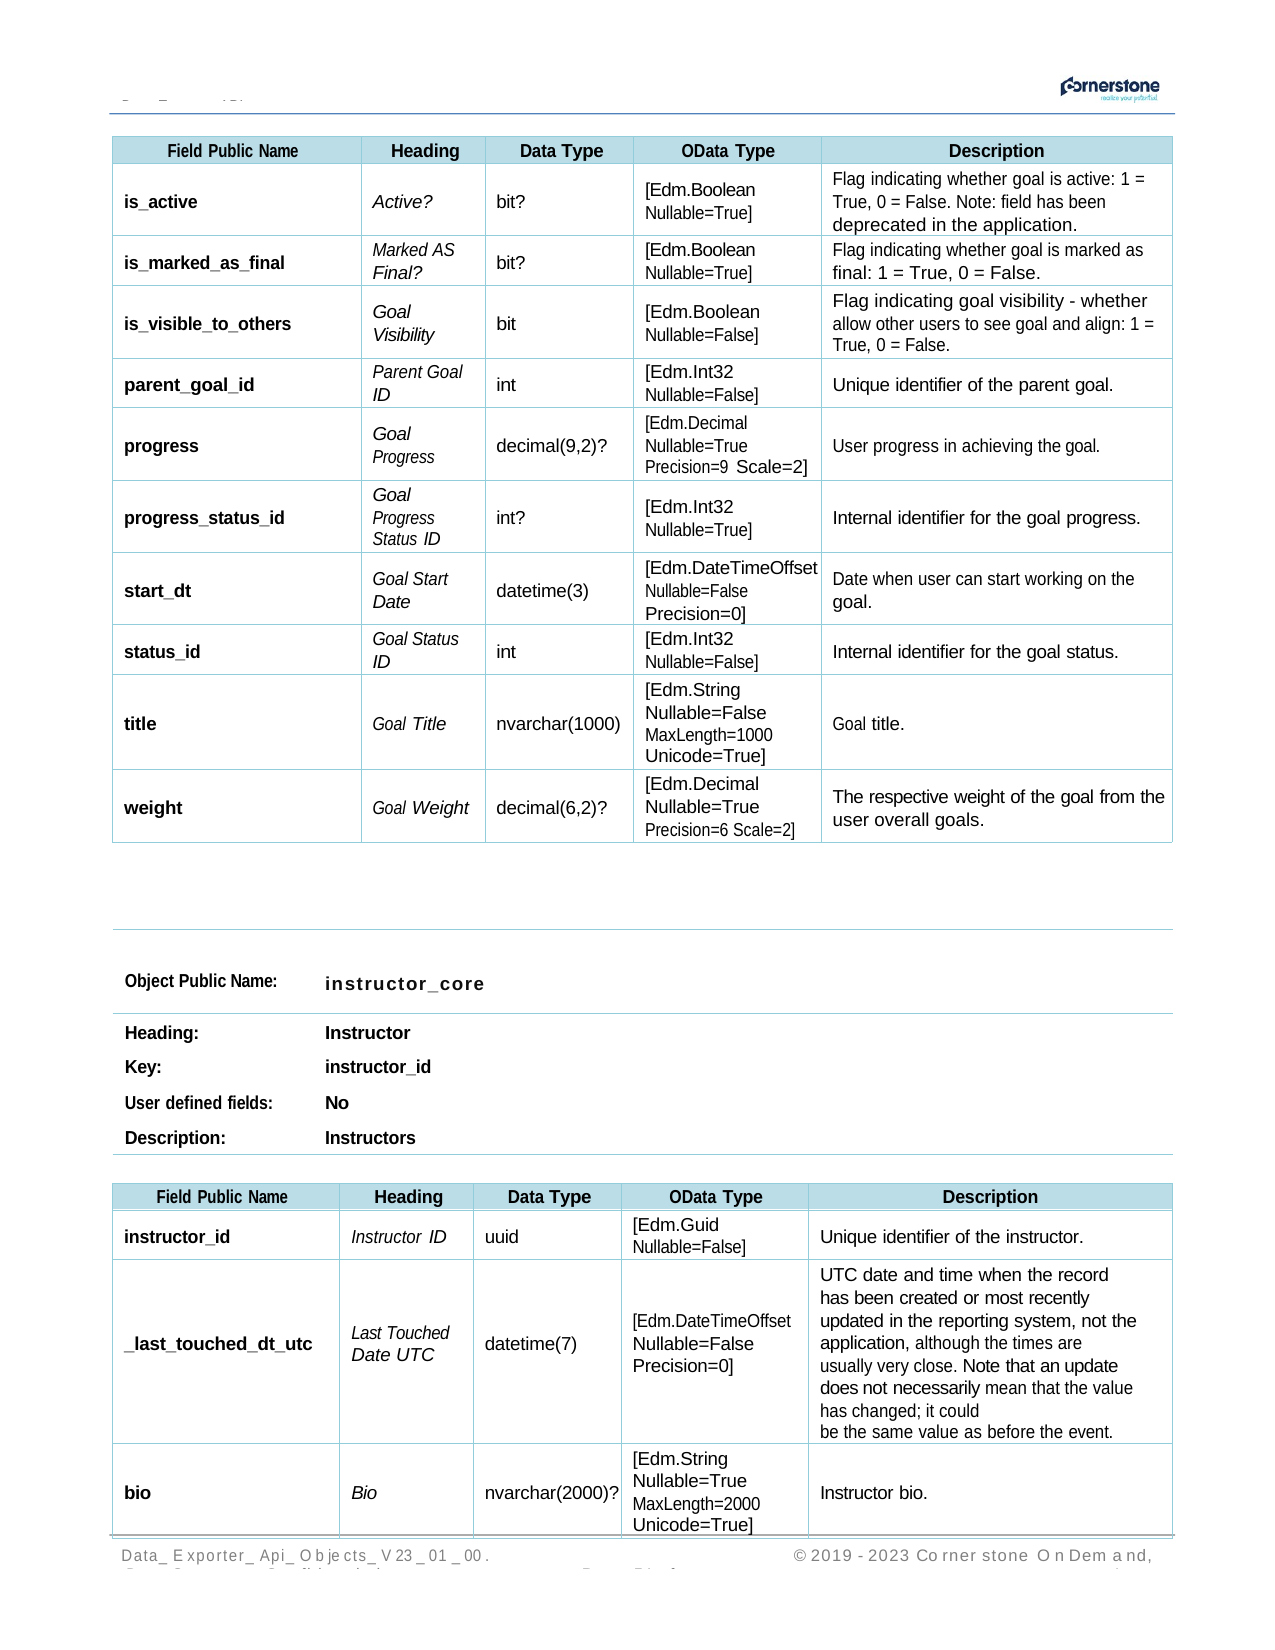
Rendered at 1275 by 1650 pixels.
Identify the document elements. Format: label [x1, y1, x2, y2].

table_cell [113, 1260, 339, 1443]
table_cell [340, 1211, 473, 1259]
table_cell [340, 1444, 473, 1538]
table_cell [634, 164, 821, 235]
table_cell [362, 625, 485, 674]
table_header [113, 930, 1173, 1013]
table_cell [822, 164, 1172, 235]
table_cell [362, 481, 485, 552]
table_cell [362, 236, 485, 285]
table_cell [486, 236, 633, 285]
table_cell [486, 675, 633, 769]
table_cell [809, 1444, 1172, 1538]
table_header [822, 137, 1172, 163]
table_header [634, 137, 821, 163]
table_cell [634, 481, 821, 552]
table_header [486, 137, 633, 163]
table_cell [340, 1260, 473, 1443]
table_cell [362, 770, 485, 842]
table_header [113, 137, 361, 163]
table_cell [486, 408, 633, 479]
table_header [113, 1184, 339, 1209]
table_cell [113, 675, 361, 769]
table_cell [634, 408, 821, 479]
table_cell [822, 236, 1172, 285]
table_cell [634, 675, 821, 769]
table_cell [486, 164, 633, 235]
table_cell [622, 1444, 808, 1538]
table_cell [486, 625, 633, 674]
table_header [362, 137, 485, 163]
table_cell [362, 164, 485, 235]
picture [1060, 75, 1160, 103]
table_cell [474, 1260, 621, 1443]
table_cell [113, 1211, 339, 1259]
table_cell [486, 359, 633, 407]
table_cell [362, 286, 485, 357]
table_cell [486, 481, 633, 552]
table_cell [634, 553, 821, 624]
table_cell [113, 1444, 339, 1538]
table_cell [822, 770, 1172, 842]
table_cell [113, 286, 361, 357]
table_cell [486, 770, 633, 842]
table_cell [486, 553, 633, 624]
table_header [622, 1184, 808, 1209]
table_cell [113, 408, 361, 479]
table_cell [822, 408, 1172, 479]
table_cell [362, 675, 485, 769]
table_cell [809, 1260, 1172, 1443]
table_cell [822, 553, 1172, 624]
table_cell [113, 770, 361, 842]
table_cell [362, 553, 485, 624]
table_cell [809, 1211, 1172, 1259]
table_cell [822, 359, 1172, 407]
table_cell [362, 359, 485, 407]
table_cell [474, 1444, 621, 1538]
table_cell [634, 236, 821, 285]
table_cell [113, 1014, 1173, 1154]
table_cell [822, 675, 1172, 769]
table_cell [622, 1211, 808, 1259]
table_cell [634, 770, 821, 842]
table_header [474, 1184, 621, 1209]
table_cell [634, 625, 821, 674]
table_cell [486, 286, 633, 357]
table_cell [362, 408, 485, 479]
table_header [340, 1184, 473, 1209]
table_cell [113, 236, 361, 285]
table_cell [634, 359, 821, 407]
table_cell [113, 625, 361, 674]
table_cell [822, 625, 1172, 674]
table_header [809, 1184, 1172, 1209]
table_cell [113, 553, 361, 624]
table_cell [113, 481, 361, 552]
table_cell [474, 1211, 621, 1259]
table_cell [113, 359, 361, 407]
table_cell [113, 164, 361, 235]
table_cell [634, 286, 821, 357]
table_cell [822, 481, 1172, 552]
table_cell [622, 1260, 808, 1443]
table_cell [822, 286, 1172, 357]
